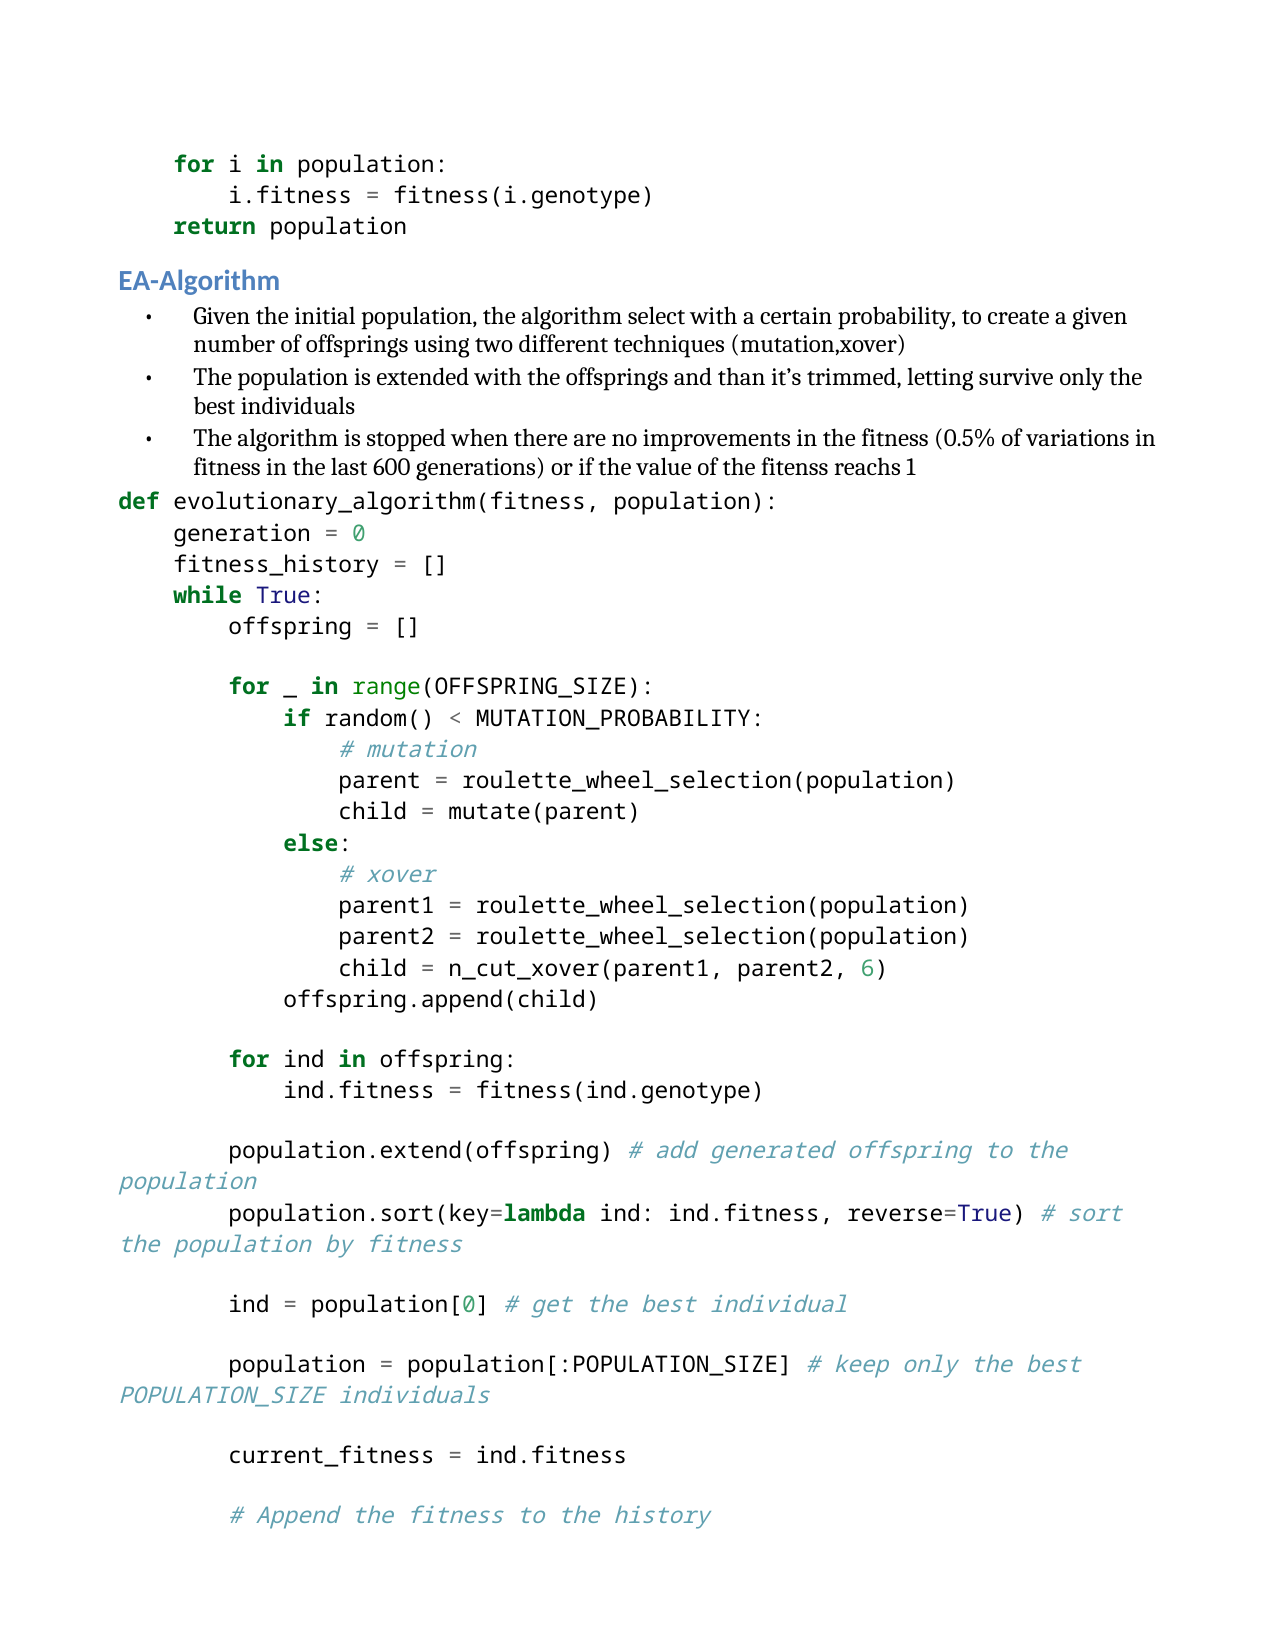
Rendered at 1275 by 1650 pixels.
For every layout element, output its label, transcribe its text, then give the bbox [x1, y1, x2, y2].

list Given the initial population, the algorithm select with a certain probability, to create a given number of offsprings using two different techniques (mutation,xover) [143, 302, 1157, 359]
list The algorithm is stopped when there are no improvements in the fitness (0.5% of variations in fitness in the last 600 generations) or if the value of the fitenss reachs 1 [143, 424, 1157, 482]
list The population is extended with the offsprings and than it’s trimmed, letting survive only the best individuals [143, 363, 1157, 420]
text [118, 148, 1157, 241]
subtitle EA-Algorithm [118, 262, 1157, 298]
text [118, 485, 1157, 1530]
